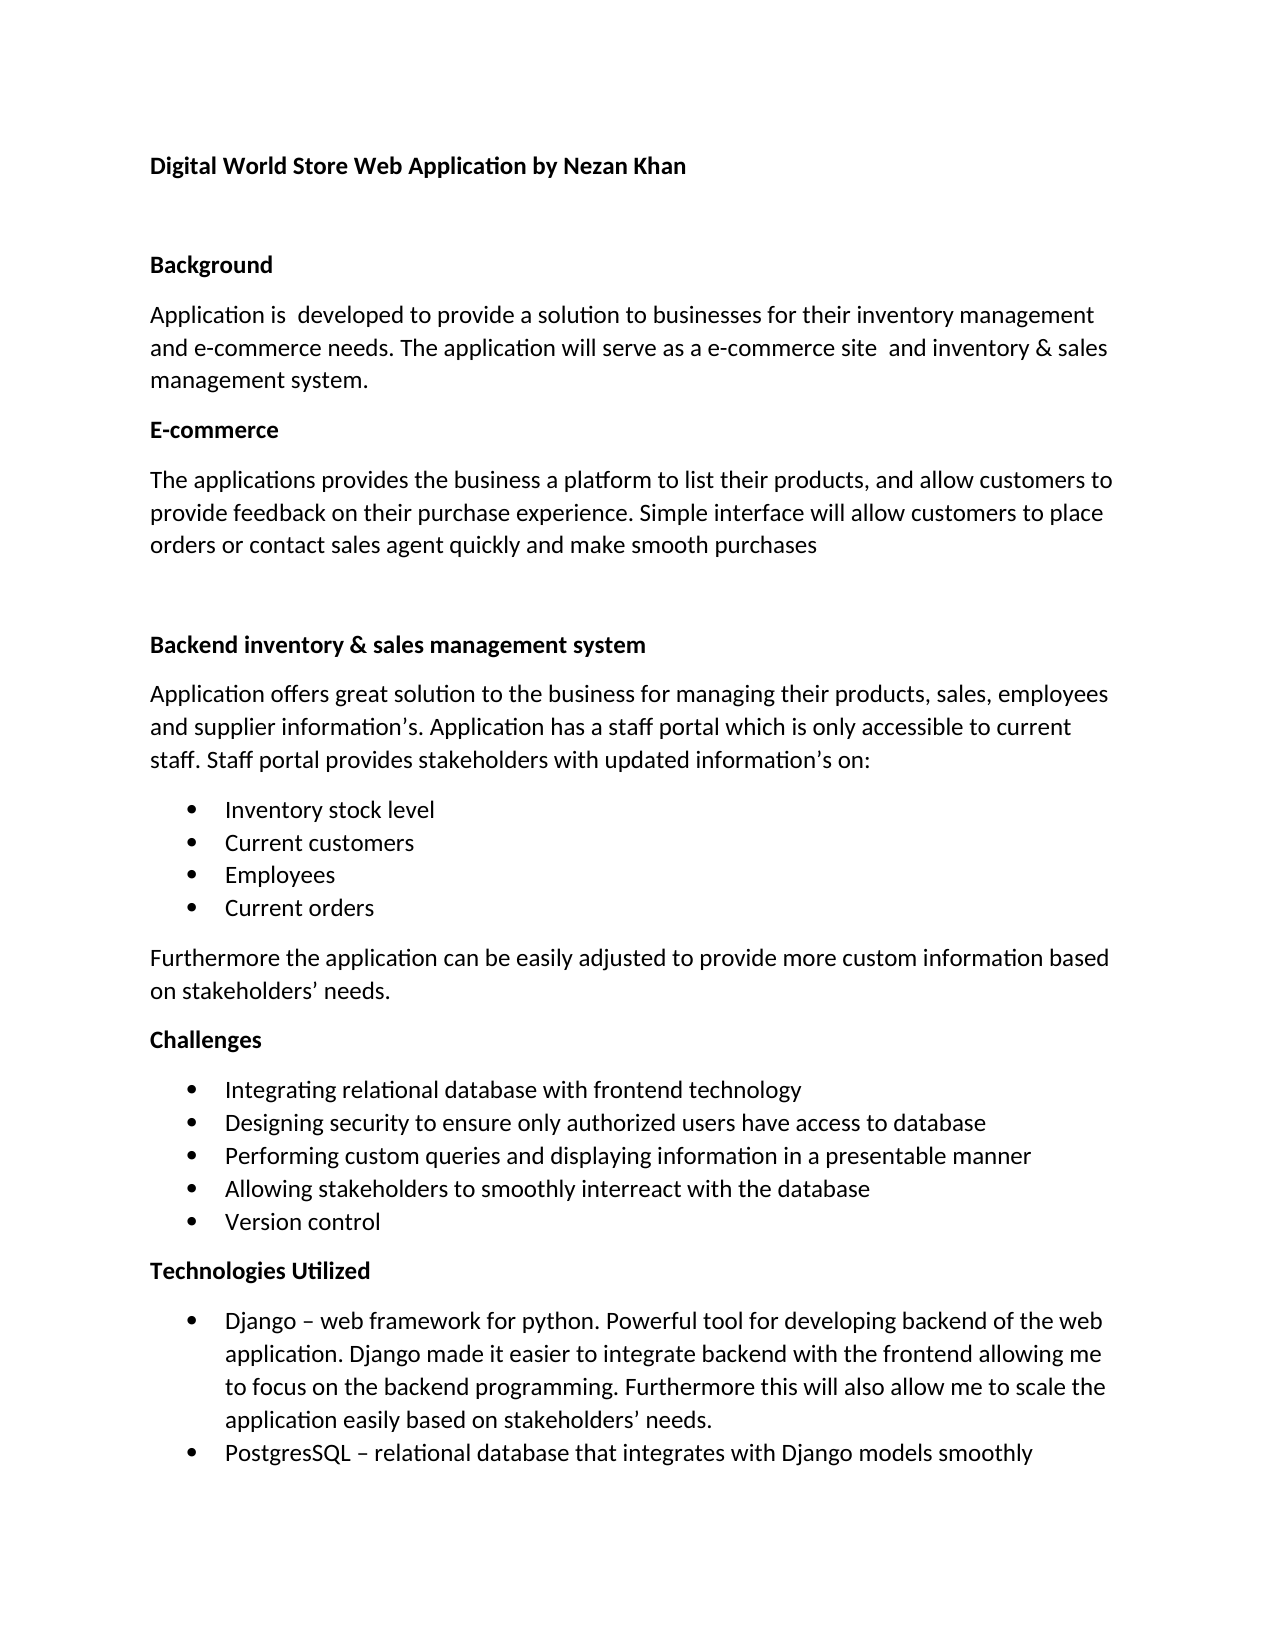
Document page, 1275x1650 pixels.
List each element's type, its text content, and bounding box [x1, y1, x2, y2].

list Current customers [187, 827, 1125, 857]
list Current orders [187, 892, 1125, 923]
list Performing custom queries and displaying information in a presentable manner [187, 1140, 1125, 1171]
text Application offers great solution to the business for managing their products, sales, employees and supplier information’s. Application has a staff portal which is only accessible to current staff. Staff portal provides stakeholders with updated information’s on: [150, 678, 1125, 775]
list Allowing stakeholders to smoothly interreact with the database [187, 1173, 1125, 1203]
list Django – web framework for python. Powerful tool for developing backend of the web application. Django made it easier to integrate backend with the frontend allowing me to focus on the backend programming. Furthermore this will also allow me to scale the application easily based on stakeholders’ needs. [187, 1305, 1125, 1434]
list Version control [187, 1206, 1125, 1236]
text Background [150, 249, 1125, 280]
list PostgresSQL – relational database that integrates with Django models smoothly [187, 1437, 1125, 1467]
text The applications provides the business a platform to list their products, and allow customers to provide feedback on their purchase experience. Simple interface will allow customers to place orders or contact sales agent quickly and make smooth purchases [150, 464, 1125, 560]
list Inventory stock level [187, 794, 1125, 824]
text Digital World Store Web Application by Nezan Khan [150, 150, 1125, 181]
text Backend inventory & sales management system [150, 629, 1125, 659]
text Challenges [150, 1024, 1125, 1055]
text E-commerce [150, 414, 1125, 445]
text Application is developed to provide a solution to businesses for their inventory management and e-commerce needs. The application will serve as a e-commerce site and inventory & sales management system. [150, 299, 1125, 395]
list Integrating relational database with frontend technology [187, 1074, 1125, 1105]
text Technologies Utilized [150, 1255, 1125, 1286]
list Employees [187, 859, 1125, 890]
text Furthermore the application can be easily adjusted to provide more custom information based on stakeholders’ needs. [150, 942, 1125, 1006]
list Designing security to ensure only authorized users have access to database [187, 1107, 1125, 1138]
